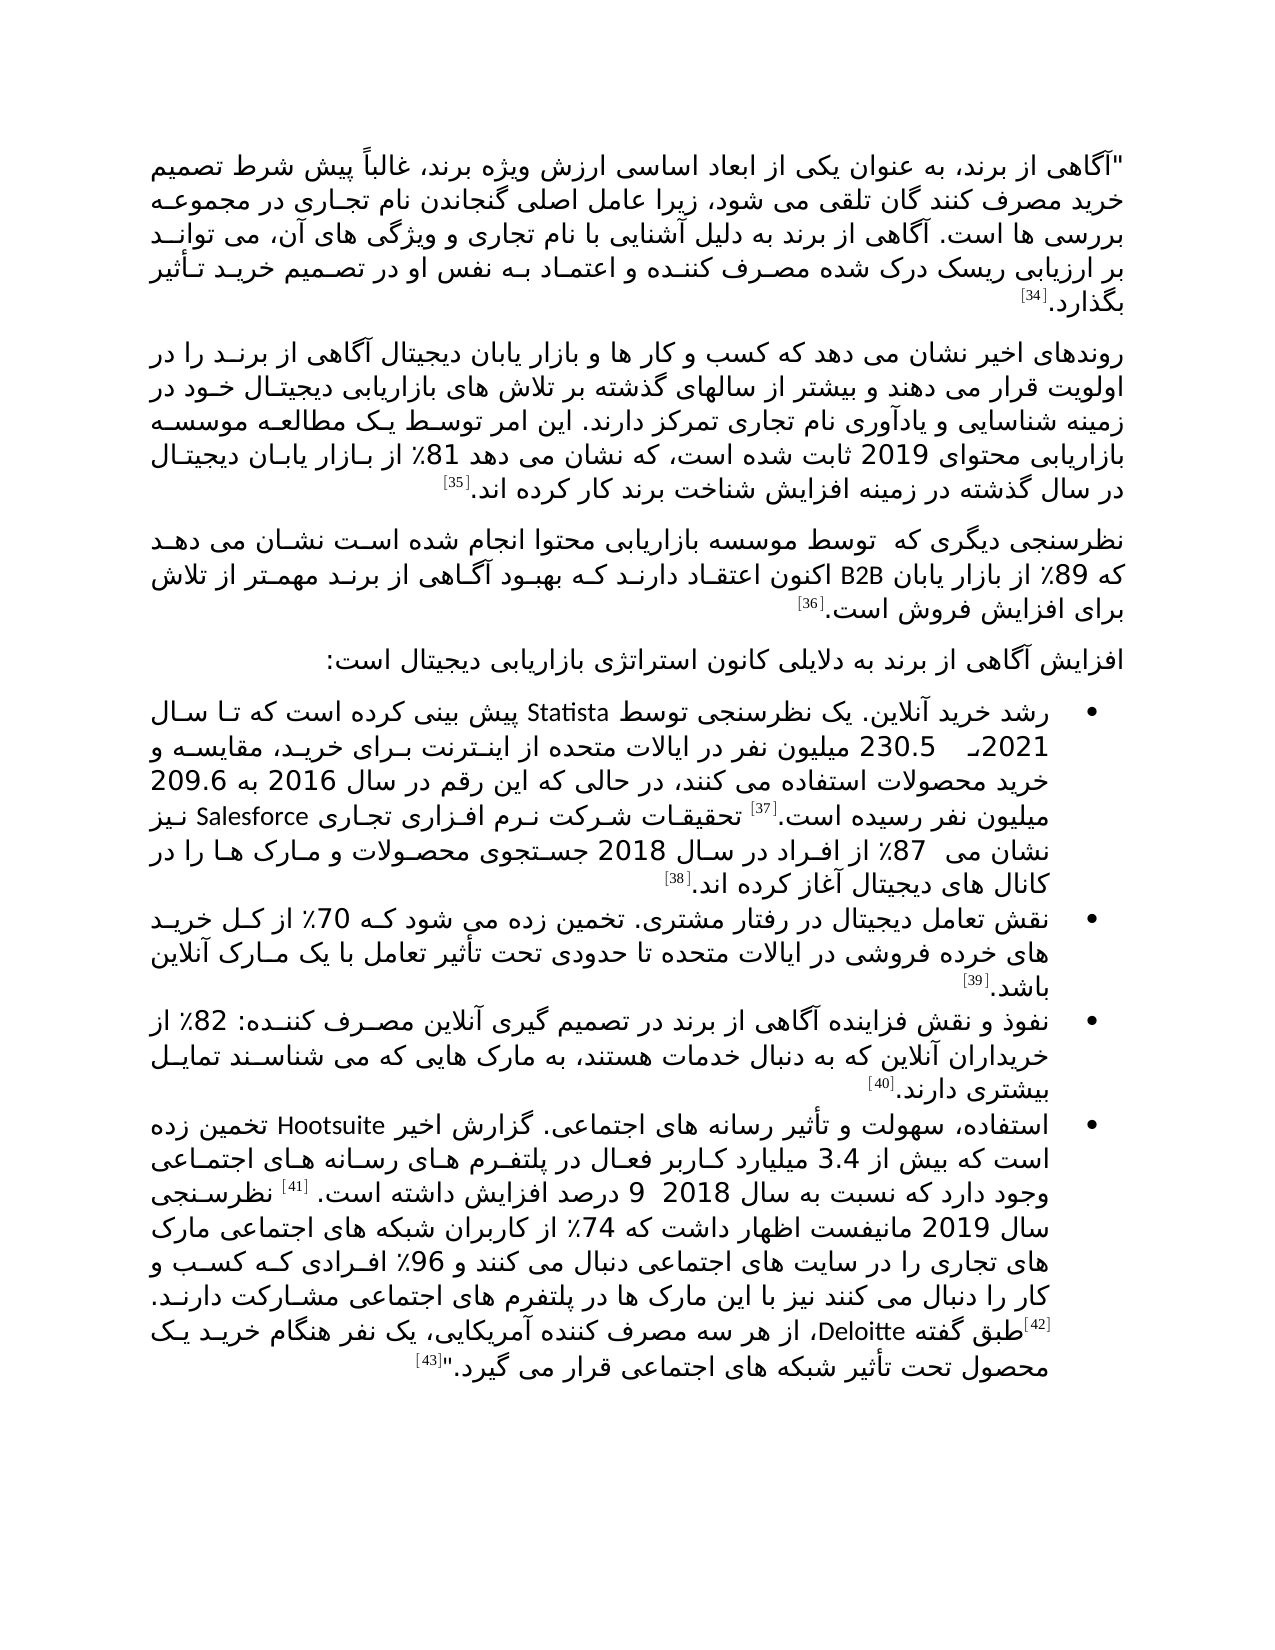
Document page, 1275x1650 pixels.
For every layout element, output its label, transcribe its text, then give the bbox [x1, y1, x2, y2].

list نفوذ و نقش فزاینده آگاهی از برند در تصمیم گیری آنلاین مصرف کننده: 82٪ از خریداران آنلاین که به دنبال خدمات هستند، به مارک هایی که می شناسند تمایل بیشتری دارند. [150, 1005, 1087, 1105]
list نقش تعامل دیجیتال در رفتار مشتری. تخمین زده می شود که 70٪ از کل خرید های خرده فروشی در ایالات متحده تا حدودی تحت تأثیر تعامل با یک مارک آنلاین باشد. [150, 903, 1087, 1003]
list استفاده، سهولت و تأثیر رسانه های اجتماعی. گزارش اخیر Hootsuite تخمین زده است که بیش از 3.4 میلیارد کاربر فعال در پلتفرم های رسانه های اجتماعی وجود دارد که نسبت به سال 2018 9 درصد افزایش داشته است. نظرسنجی سال 2019 مانیفست اظهار داشت که 74٪ از کاربران شبکه های اجتماعی مارک های تجاری را در سایت های اجتماعی دنبال می کنند و 96٪ افرادی که کسب و کار را دنبال می کنند نیز با این مارک ها در پلتفرم های اجتماعی مشارکت دارند.طبق گفته Deloitte، از هر سه مصرف کننده آمریکایی، یک نفر هنگام خرید یک محصول تحت تأثیر شبکه های اجتماعی قرار می گیرد." [150, 1108, 1087, 1383]
text روندهای اخیر نشان می دهد که کسب و کار ها و بازار یابان دیجیتال آگاهی از برند را در اولویت قرار می دهند و بیشتر از سالهای گذشته بر تلاش های بازاریابی دیجیتال خود در زمینه شناسایی و یادآوری نام تجاری تمرکز دارند. این امر توسط یک مطالعه موسسه بازاریابی محتوای 2019 ثابت شده است، که نشان می دهد 81٪ از بازار یابان دیجیتال در سال گذشته در زمینه افزایش شناخت برند کار کرده اند. [150, 337, 1125, 505]
list رشد خرید آنلاین. یک نظرسنجی توسط Statista پیش بینی کرده است که تا سال 2021، 230.5 میلیون نفر در ایالات متحده از اینترنت برای خرید، مقایسه و خرید محصولات استفاده می کنند، در حالی که این رقم در سال 2016 به 209.6 میلیون نفر رسیده است. تحقیقات شرکت نرم افزاری تجاری Salesforce نیز نشان می 87٪ از افراد در سال 2018 جستجوی محصولات و مارک ها را در کانال های دیجیتال آغاز کرده اند. [150, 695, 1087, 900]
text نظرسنجی دیگری که توسط موسسه بازاریابی محتوا انجام شده است نشان می دهد که 89٪ از بازار یابان B2B اکنون اعتقاد دارند که بهبود آگاهی از برند مهمتر از تلاش برای افزایش فروش است. [150, 524, 1125, 625]
text "آگاهی از برند، به عنوان یکی از ابعاد اساسی ارزش ویژه برند، غالباً پیش شرط تصمیم خرید مصرف کنند گان تلقی می شود، زیرا عامل اصلی گنجاندن نام تجاری در مجموعه بررسی ها است. آگاهی از برند به دلیل آشنایی با نام تجاری و ویژگی های آن، می تواند بر ارزیابی ریسک درک شده مصرف کننده و اعتماد به نفس او در تصمیم خرید تأثیر بگذارد. [150, 150, 1125, 318]
text افزایش آگاهی از برند به دلایلی کانون استراتژی بازاریابی دیجیتال است: [150, 644, 1125, 676]
